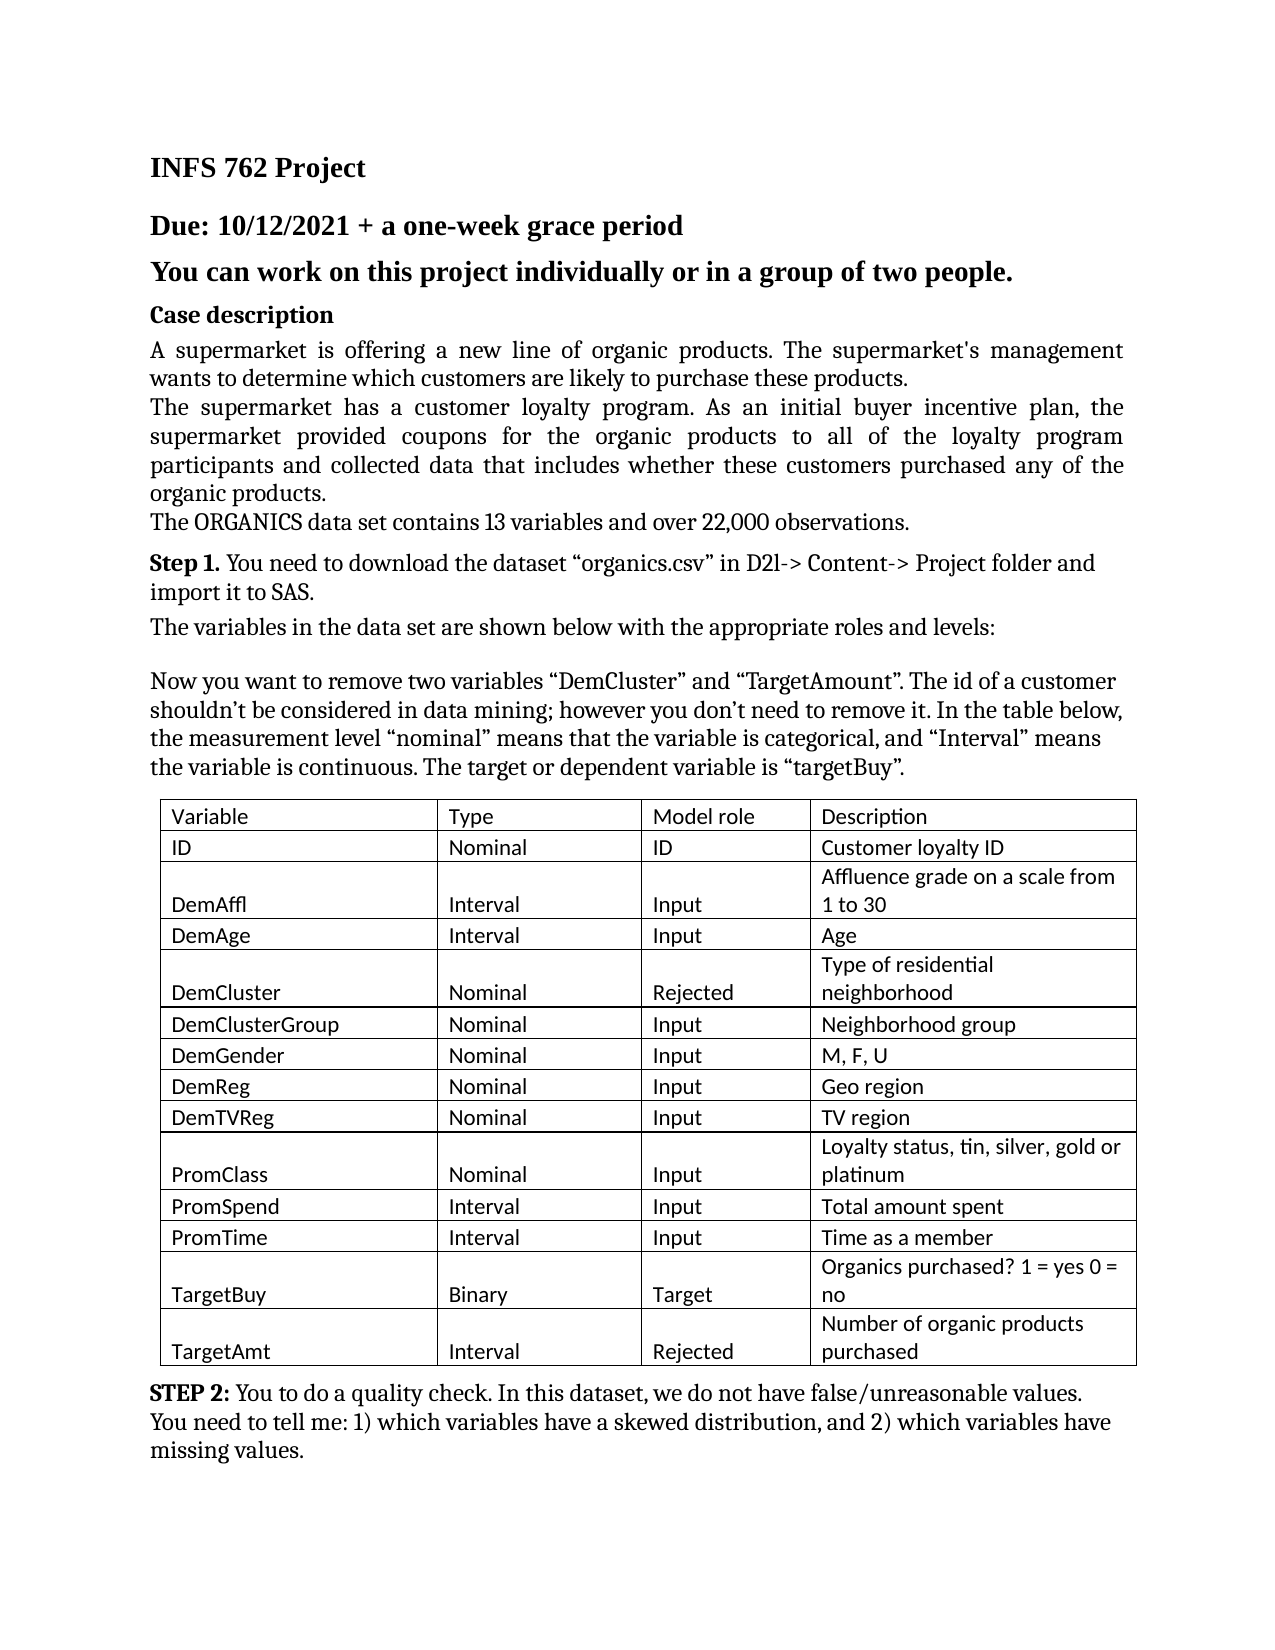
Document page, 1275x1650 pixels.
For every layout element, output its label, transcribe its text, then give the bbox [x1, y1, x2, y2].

table_header Description [811, 800, 1136, 830]
table_cell Number of organic products purchased [811, 1309, 1136, 1365]
table_cell Input [642, 1190, 810, 1220]
text The ORGANICS data set contains 13 variables and over 22,000 observations. [150, 508, 1125, 537]
text Step 1. You need to download the dataset “organics.csv” in D2l-> Content-> Project folder and import it to SAS. [150, 549, 1125, 607]
table_cell Interval [438, 1221, 641, 1251]
table_cell Interval [438, 919, 641, 949]
text STEP 2: You to do a quality check. In this dataset, we do not have false/unreasonable values. You need to tell me: 1) which variables have a skewed distribution, and 2) which variables have missing values. [150, 1379, 1125, 1465]
text The supermarket has a customer loyalty program. As an initial buyer incentive plan, the supermarket provided coupons for the organic products to all of the loyalty program participants and collected data that includes whether these customers purchased any of the organic products. [150, 393, 1125, 508]
table_cell Type of residential neighborhood [811, 950, 1136, 1006]
table_cell Nominal [438, 1039, 641, 1069]
table_cell PromTime [161, 1221, 437, 1251]
table_cell Input [642, 1008, 810, 1038]
table_cell Input [642, 862, 810, 918]
table_cell Rejected [642, 950, 810, 1006]
table_cell DemCluster [161, 950, 437, 1006]
subtitle INFS 762 Project [150, 150, 1125, 183]
table_cell Rejected [642, 1309, 810, 1365]
table_cell Organics purchased? 1 = yes 0 = no [811, 1252, 1136, 1308]
table_cell Nominal [438, 1008, 641, 1038]
table_cell Input [642, 1039, 810, 1069]
table_cell DemAge [161, 919, 437, 949]
table_cell Input [642, 1221, 810, 1251]
table_header Type [438, 800, 641, 830]
subtitle Now you want to remove two variables “DemCluster” and “TargetAmount”. The id of a customer shouldn’t be considered in data mining; however you don’t need to remove it. In the table below, the measurement level “nominal” means that the variable is categorical, and “Interval” means the variable is continuous. The target or dependent variable is “targetBuy”. [150, 667, 1125, 782]
table_cell ID [161, 831, 437, 861]
table_cell Customer loyalty ID [811, 831, 1136, 861]
table_cell PromClass [161, 1133, 437, 1188]
table_cell DemTVReg [161, 1101, 437, 1131]
table_cell PromSpend [161, 1190, 437, 1220]
table_cell TargetAmt [161, 1309, 437, 1365]
table_cell Interval [438, 862, 641, 918]
table_cell Neighborhood group [811, 1008, 1136, 1038]
table_cell Input [642, 919, 810, 949]
table_cell TV region [811, 1101, 1136, 1131]
table_cell Time as a member [811, 1221, 1136, 1251]
table_header Model role [642, 800, 810, 830]
table_cell Input [642, 1101, 810, 1131]
table_cell Geo region [811, 1070, 1136, 1100]
table_cell DemAffl [161, 862, 437, 918]
table_cell Age [811, 919, 1136, 949]
table_cell Interval [438, 1190, 641, 1220]
text You can work on this project individually or in a group of two people. [150, 254, 1125, 288]
text Due: 10/12/2021 + a one-week grace period [150, 208, 1125, 242]
table_cell Input [642, 1133, 810, 1188]
table_cell Affluence grade on a scale from 1 to 30 [811, 862, 1136, 918]
table_cell Nominal [438, 831, 641, 861]
table_cell ID [642, 831, 810, 861]
table_cell Nominal [438, 950, 641, 1006]
table_cell Loyalty status, tin, silver, gold or platinum [811, 1133, 1136, 1188]
table_cell Interval [438, 1309, 641, 1365]
table_cell Target [642, 1252, 810, 1308]
table_cell DemGender [161, 1039, 437, 1069]
table_cell Nominal [438, 1101, 641, 1131]
text Case description [150, 301, 1125, 329]
text A supermarket is offering a new line of organic products. The supermarket's management wants to determine which customers are likely to purchase these products. [150, 336, 1125, 393]
table_cell Nominal [438, 1133, 641, 1188]
table_cell DemReg [161, 1070, 437, 1100]
text The variables in the data set are shown below with the appropriate roles and levels: [150, 613, 1125, 642]
table_cell DemClusterGroup [161, 1008, 437, 1038]
table_header Variable [161, 800, 437, 830]
table_cell Input [642, 1070, 810, 1100]
table_cell Total amount spent [811, 1190, 1136, 1220]
table_cell M, F, U [811, 1039, 1136, 1069]
table_cell Binary [438, 1252, 641, 1308]
table_cell TargetBuy [161, 1252, 437, 1308]
table_cell Nominal [438, 1070, 641, 1100]
